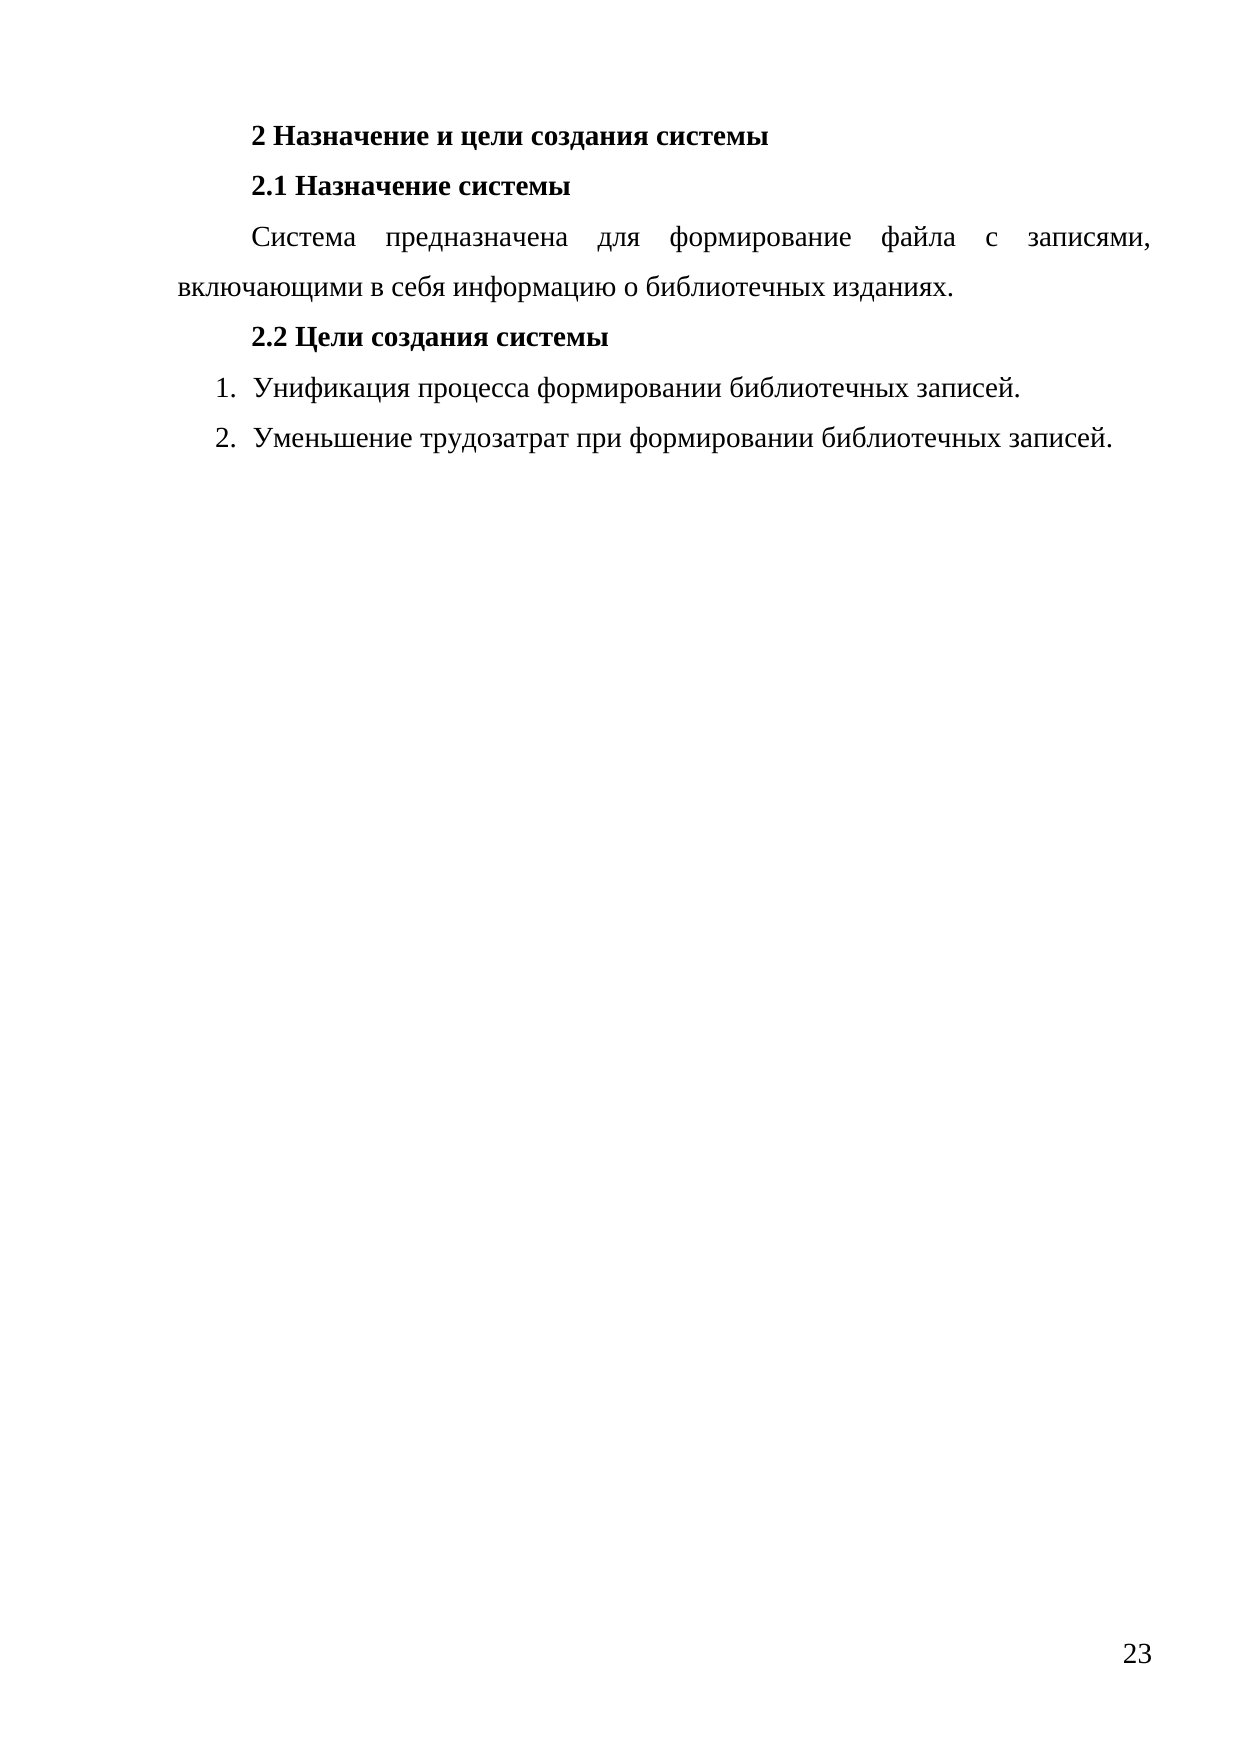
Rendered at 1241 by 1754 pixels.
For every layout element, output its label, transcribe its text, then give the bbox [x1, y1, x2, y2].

list Уменьшение трудозатрат при формировании библиотечных записей. [215, 420, 1152, 453]
text 2.1 Назначение системы [177, 168, 1152, 202]
list Унификация процесса формировании библиотечных записей. [215, 370, 1152, 403]
text Система предназначена для формирование файла с записями, включающими в себя информацию о библиотечных изданиях. [177, 219, 1152, 303]
text 2 Назначение и цели создания системы [177, 118, 1152, 152]
text 2.2 Цели создания системы [177, 319, 1152, 353]
